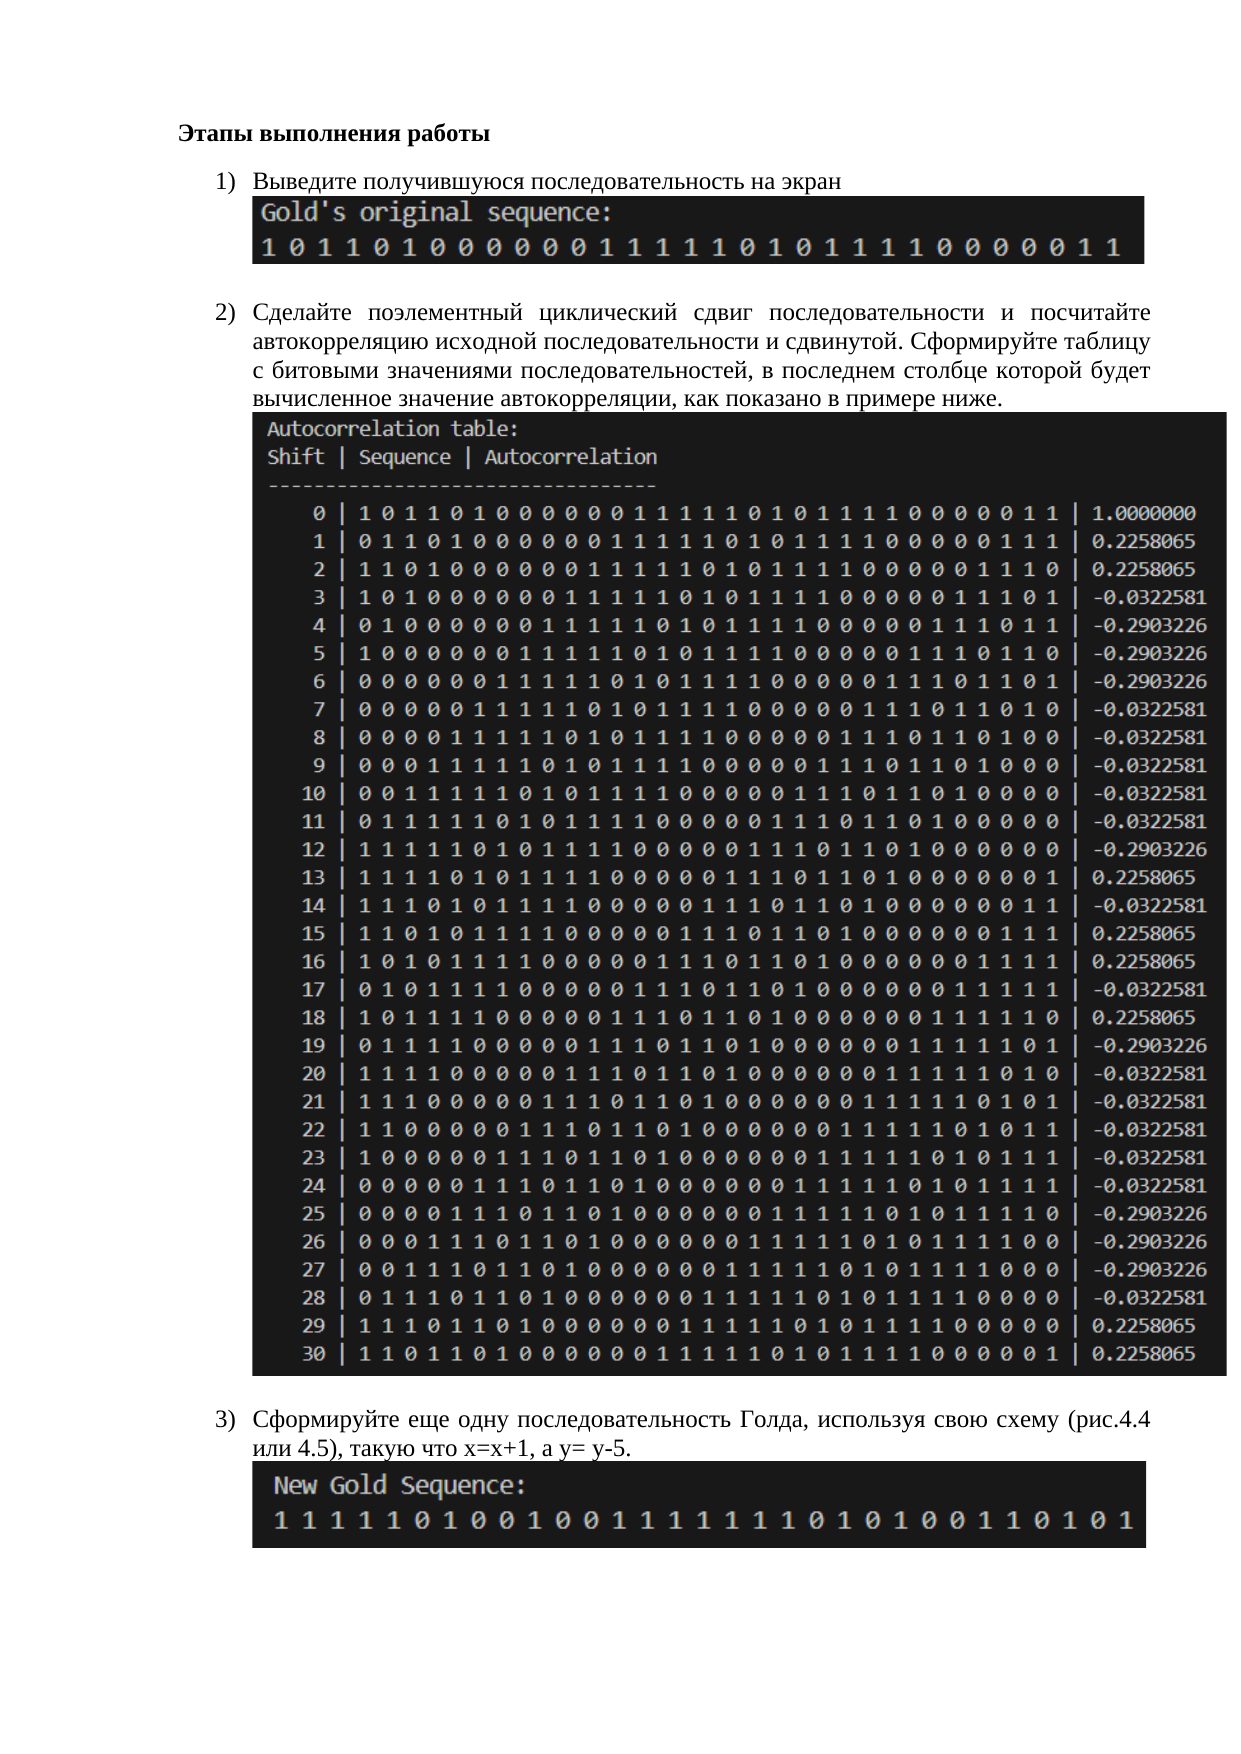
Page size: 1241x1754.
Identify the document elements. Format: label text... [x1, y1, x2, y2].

list Сформируйте еще одну последовательность Голда, используя свою схему (рис.4.4 или 4.5), такую что x=x+1, а y= у-5. [215, 1404, 1152, 1462]
text Этапы выполнения работы [177, 118, 1152, 147]
list Выведите получившуюся последовательность на экран [215, 166, 1152, 194]
list Сделайте поэлементный циклический сдвиг последовательности и посчитайте автокорреляцию исходной последовательности и сдвинутой. Сформируйте таблицу с битовыми значениями последовательностей, в последнем столбце которой будет вычисленное значение автокорреляции, как показано в примере ниже. [215, 297, 1152, 412]
picture [252, 412, 1227, 1376]
picture [252, 196, 1145, 264]
picture [252, 1461, 1147, 1548]
